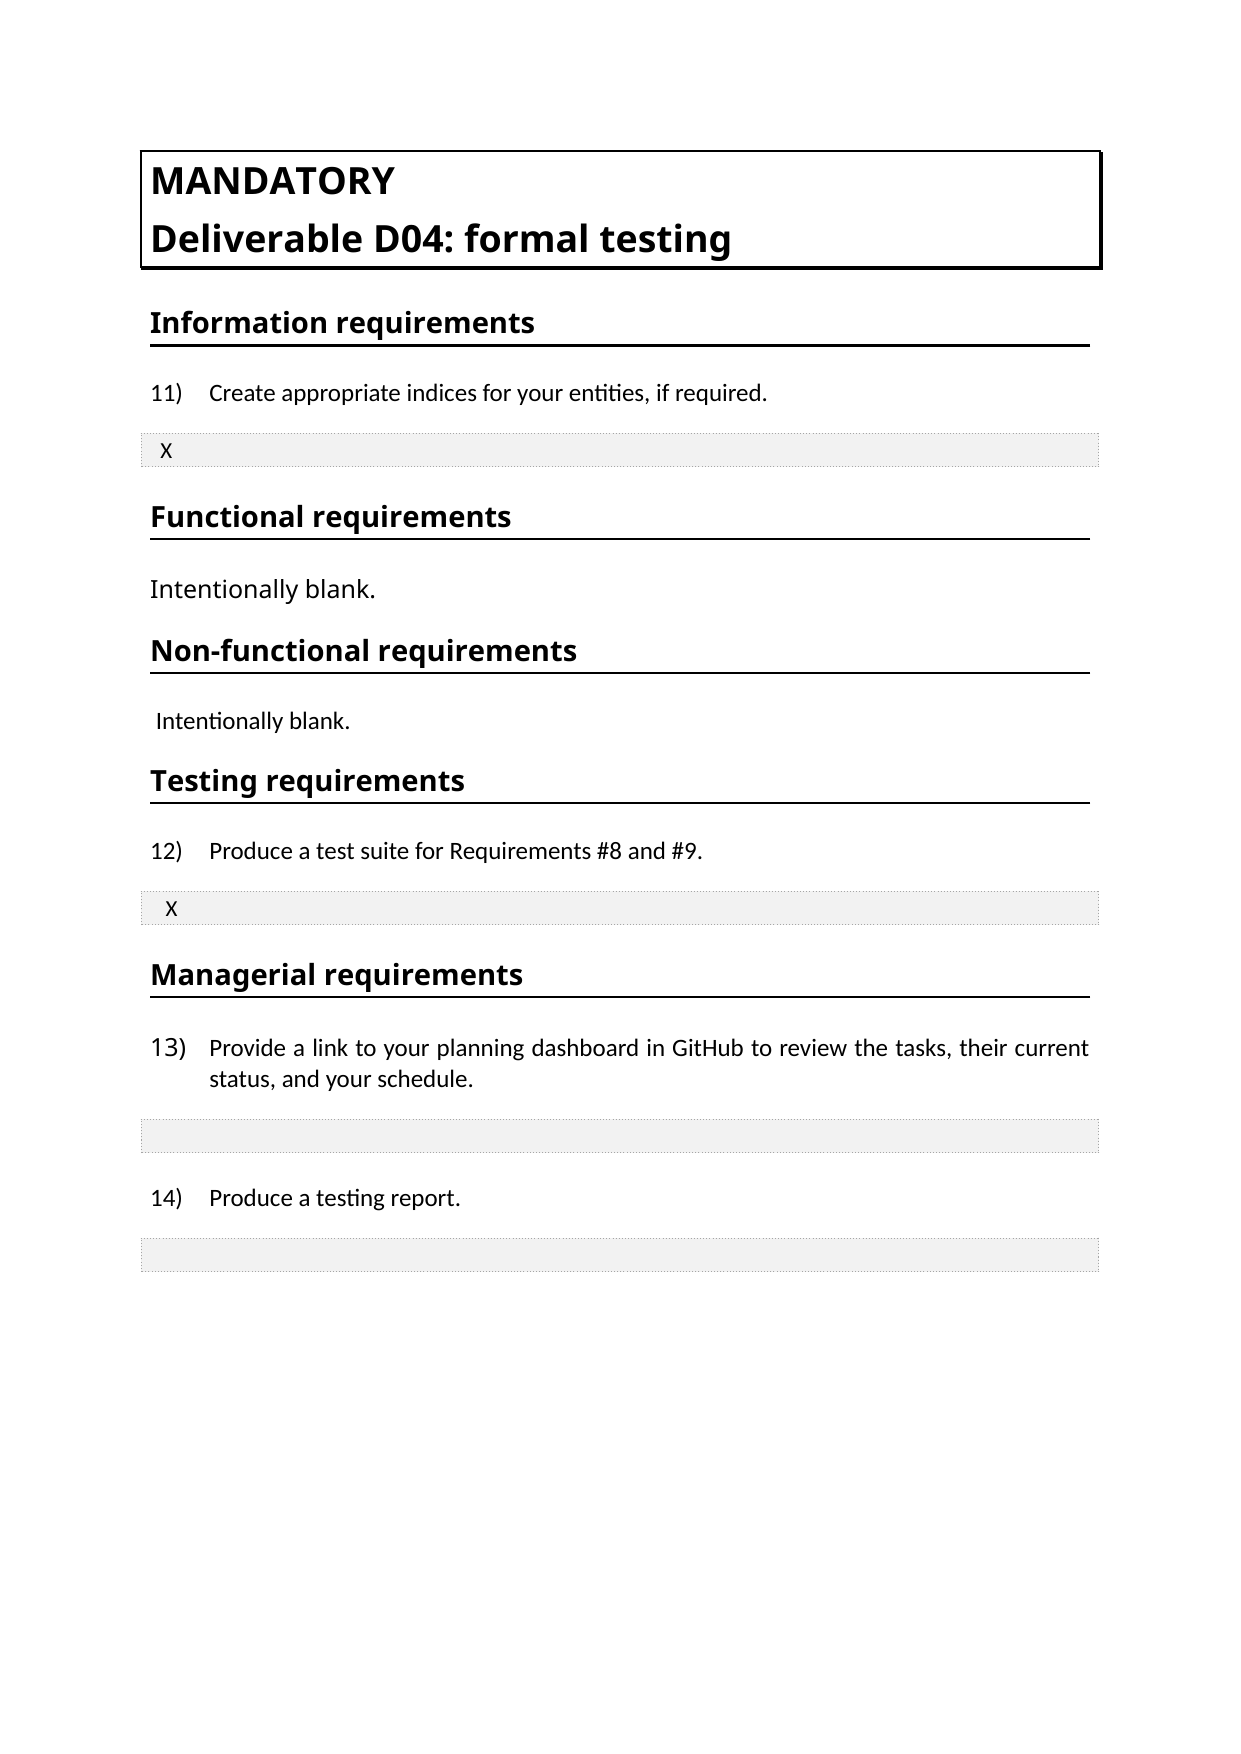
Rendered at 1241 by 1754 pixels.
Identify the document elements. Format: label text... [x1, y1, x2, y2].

subtitle Functional requirements [150, 496, 1090, 538]
text Intentionally blank. [150, 571, 1090, 605]
text Produce a test suite for Requirements #8 and #9. [150, 835, 1090, 866]
subtitle MANDATORY Deliverable D04: formal testing [142, 152, 1099, 266]
subtitle Managerial requirements [150, 954, 1090, 996]
text Create appropriate indices for your entities, if required. [150, 377, 1090, 408]
text Intentionally blank. [150, 705, 1090, 736]
text Provide a link to your planning dashboard in GitHub to review the tasks, their current status, and your schedule. [150, 1029, 1090, 1094]
text Produce a testing report. [150, 1182, 1090, 1213]
subtitle Testing requirements [150, 761, 1090, 802]
subtitle Non-functional requirements [150, 630, 1090, 672]
subtitle Information requirements [150, 303, 1090, 344]
